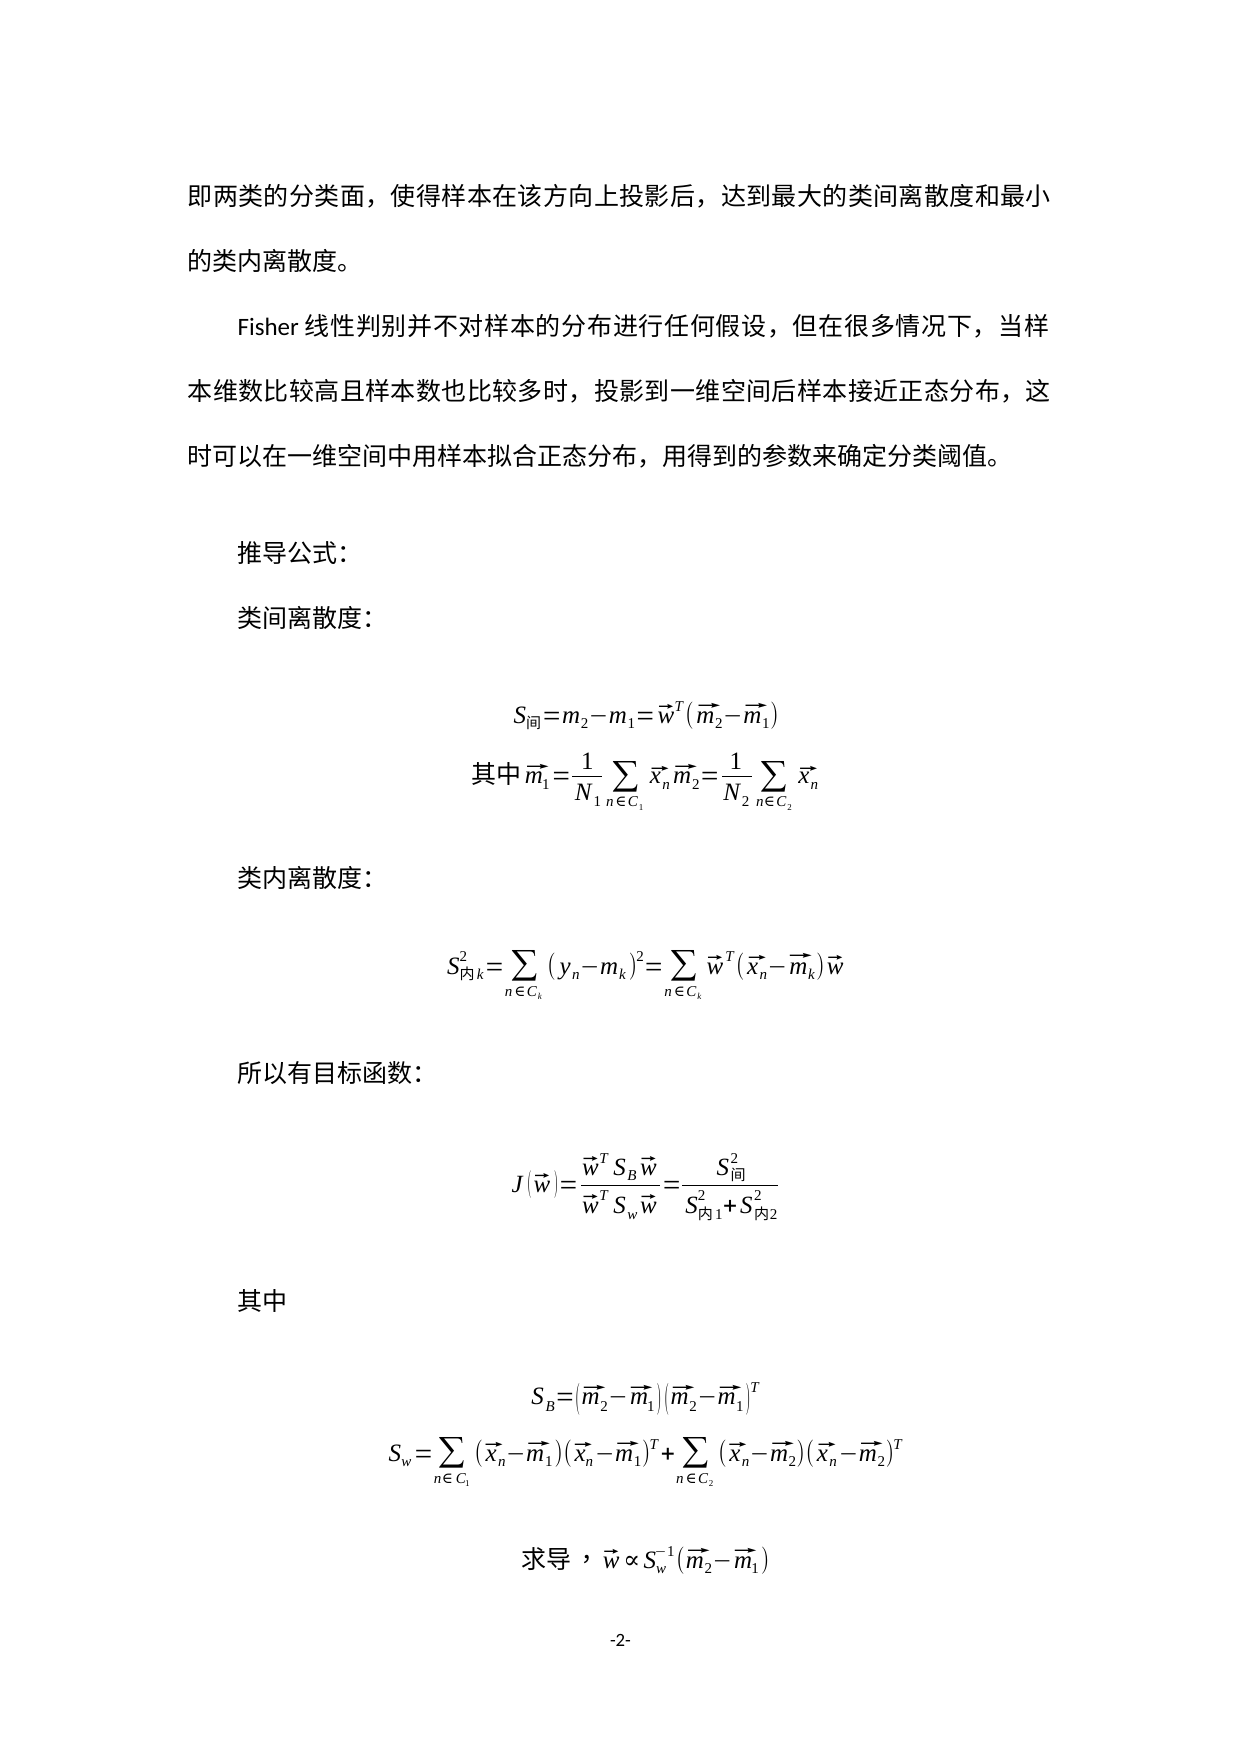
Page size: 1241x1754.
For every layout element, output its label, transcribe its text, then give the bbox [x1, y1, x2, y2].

text 类内离散度： [187, 844, 1053, 909]
text 其中 [187, 1267, 1053, 1332]
text 推导公式： [187, 519, 1053, 584]
text 所以有目标函数： [187, 1039, 1053, 1104]
text Fisher线性判别并不对样本的分布进行任何假设，但在很多情况下，当样本维数比较高且样本数也比较多时，投影到一维空间后样本接近正态分布，这时可以在一维空间中用样本拟合正态分布，用得到的参数来确定分类阈值。 [187, 292, 1053, 487]
text 类间离散度： [187, 584, 1053, 649]
text 基本思想：对于两个类别线性分类的问题，选择合适的阈值，确定超平面，即两类的分类面，使得样本在该方向上投影后，达到最大的类间离散度和最小的类内离散度。 [187, 162, 1053, 292]
